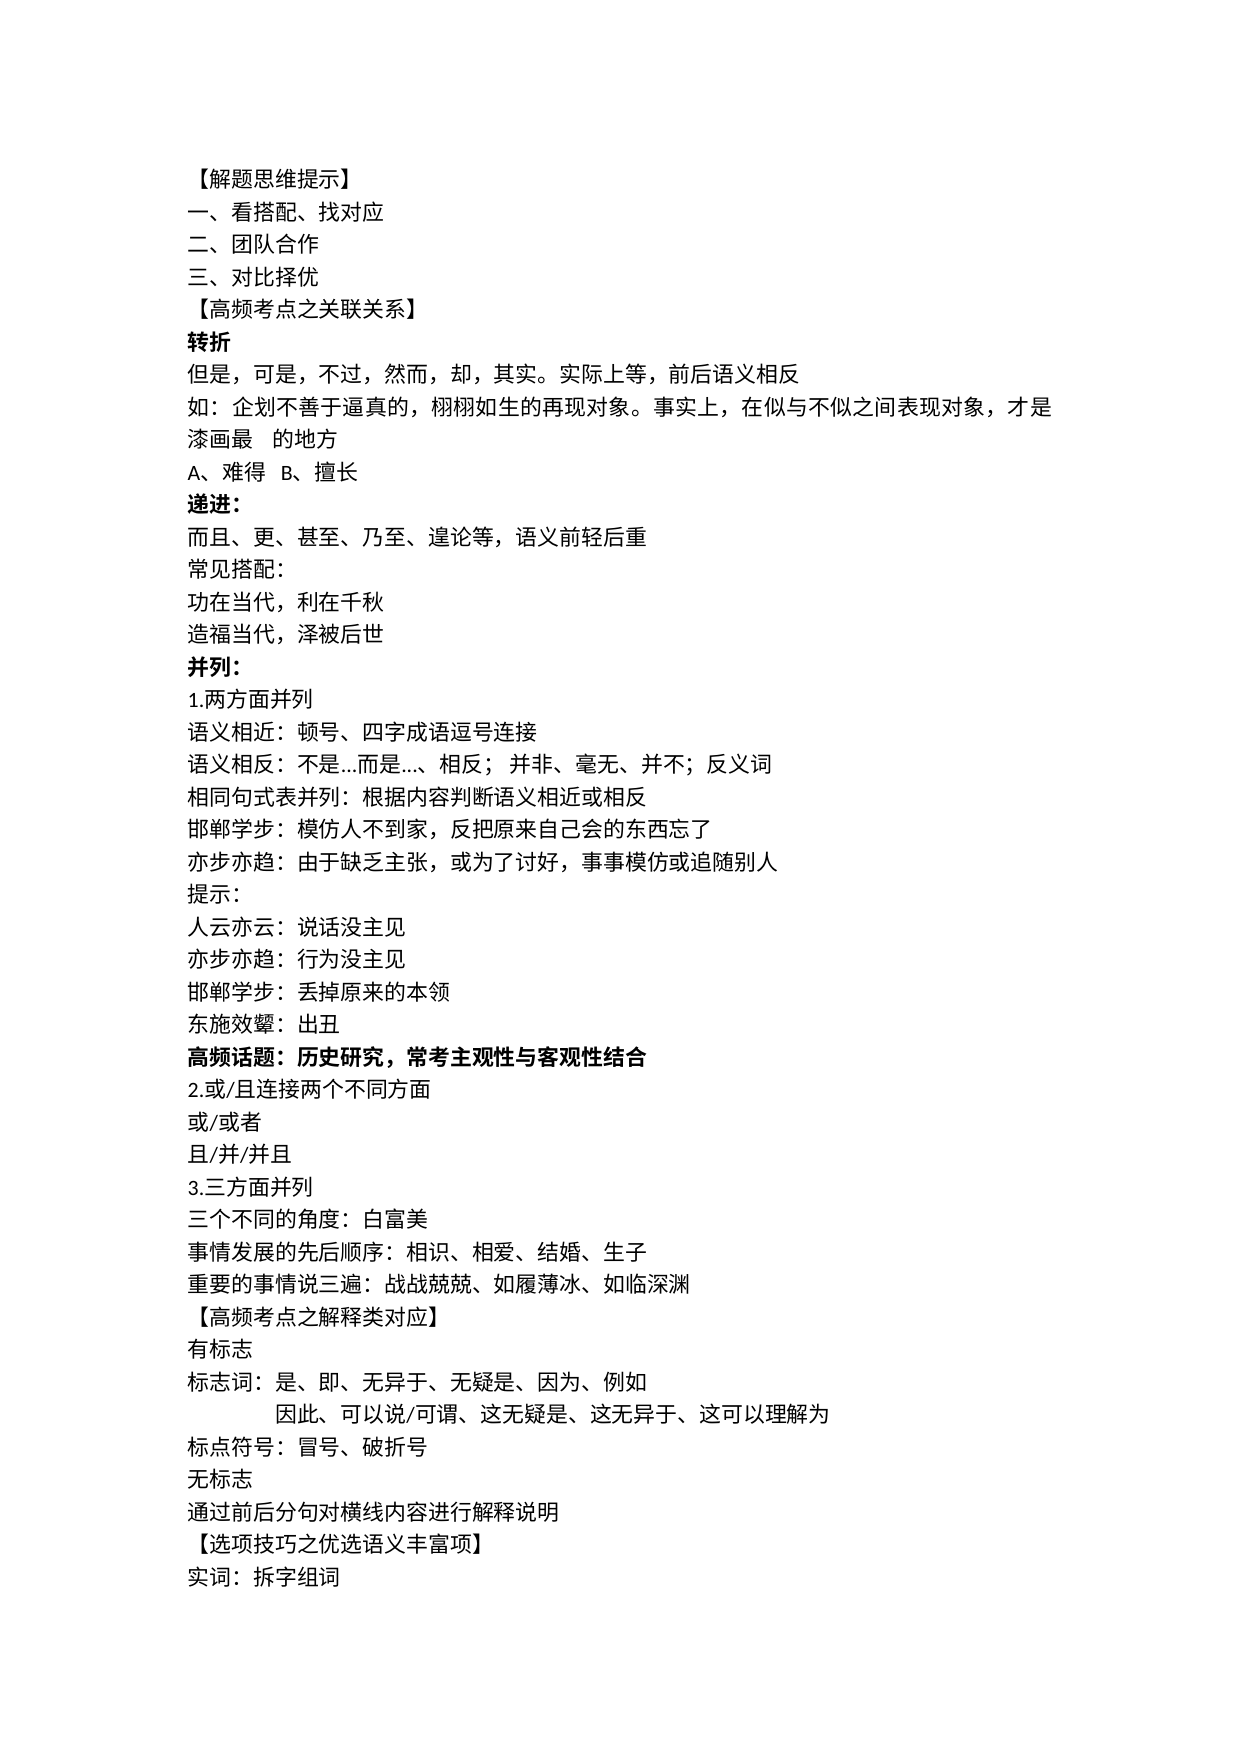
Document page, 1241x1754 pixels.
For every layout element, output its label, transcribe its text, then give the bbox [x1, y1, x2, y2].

text 1.两方面并列 [187, 682, 1053, 714]
text 2.或/且连接两个不同方面 [187, 1072, 1053, 1104]
text 并列： [187, 649, 1053, 682]
text 重要的事情说三遍：战战兢兢、如履薄冰、如临深渊 [187, 1267, 1053, 1299]
text 功在当代，利在千秋 [187, 584, 1053, 617]
text 三个不同的角度：白富美 [187, 1202, 1053, 1234]
text 【解题思维提示】 [187, 162, 1053, 194]
text 且/并/并且 [187, 1137, 1053, 1169]
text 实词：拆字组词 [187, 1559, 1053, 1592]
text 三、对比择优 [187, 259, 1053, 292]
text 标志词：是、即、无异于、无疑是、因为、例如 [187, 1364, 1053, 1397]
text 常见搭配： [187, 552, 1053, 584]
text 但是，可是，不过，然而，却，其实。实际上等，前后语义相反 [187, 357, 1053, 389]
text 3.三方面并列 [187, 1169, 1053, 1202]
text 语义相反：不是...而是...、相反； 并非、毫无、并不；反义词 [187, 747, 1053, 779]
text 邯郸学步：模仿人不到家，反把原来自己会的东西忘了 [187, 812, 1053, 844]
text 转折 [187, 324, 1053, 357]
text 造福当代，泽被后世 [187, 617, 1053, 649]
text A、难得 B、擅长 [187, 454, 1053, 487]
text 事情发展的先后顺序：相识、相爱、结婚、生子 [187, 1234, 1053, 1267]
text 高频话题：历史研究，常考主观性与客观性结合 [187, 1039, 1053, 1072]
text 【选项技巧之优选语义丰富项】 [187, 1527, 1053, 1559]
text 语义相近：顿号、四字成语逗号连接 [187, 714, 1053, 747]
text 通过前后分句对横线内容进行解释说明 [187, 1494, 1053, 1527]
text 东施效颦：出丑 [187, 1007, 1053, 1039]
text 【高频考点之关联关系】 [187, 292, 1053, 324]
text 无标志 [187, 1462, 1053, 1494]
text 二、团队合作 [187, 227, 1053, 259]
text 而且、更、甚至、乃至、遑论等，语义前轻后重 [187, 519, 1053, 552]
text 亦步亦趋：行为没主见 [187, 942, 1053, 974]
text 一、看搭配、找对应 [187, 194, 1053, 227]
text 有标志 [187, 1332, 1053, 1364]
text 或/或者 [187, 1104, 1053, 1137]
text 如：企划不善于逼真的，栩栩如生的再现对象。事实上，在似与不似之间表现对象，才是漆画最 的地方 [187, 389, 1053, 454]
text 递进： [187, 487, 1053, 519]
text 邯郸学步：丢掉原来的本领 [187, 974, 1053, 1007]
text 亦步亦趋：由于缺乏主张，或为了讨好，事事模仿或追随别人 [187, 844, 1053, 877]
text 标点符号：冒号、破折号 [187, 1429, 1053, 1462]
text 【高频考点之解释类对应】 [187, 1299, 1053, 1332]
text 相同句式表并列：根据内容判断语义相近或相反 [187, 779, 1053, 812]
text 提示： [187, 877, 1053, 909]
text 因此、可以说/可谓、这无疑是、这无异于、这可以理解为 [187, 1397, 1053, 1429]
text 人云亦云：说话没主见 [187, 909, 1053, 942]
